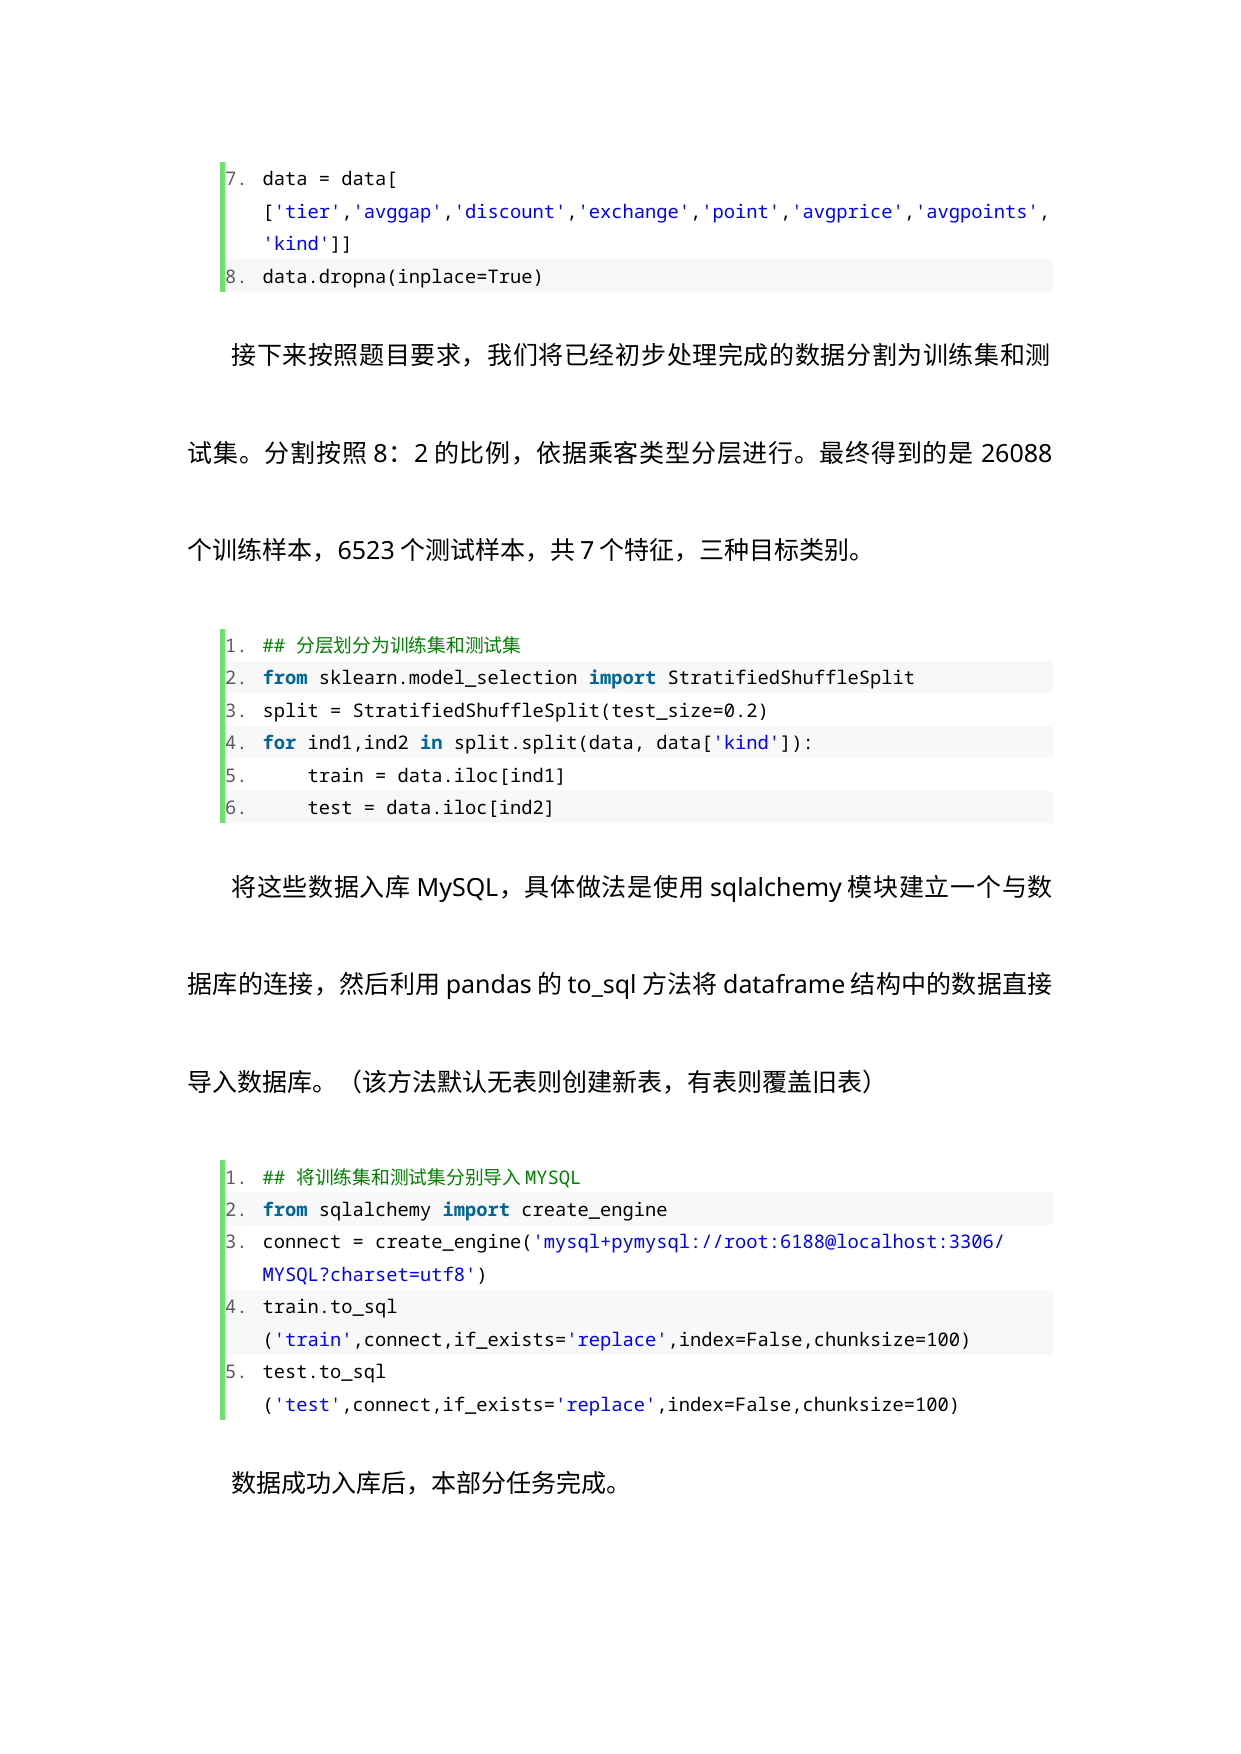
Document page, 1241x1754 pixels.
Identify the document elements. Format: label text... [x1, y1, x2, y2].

list train = data.iloc[ind1] [225, 758, 1053, 791]
list split = StratifiedShuffleSplit(test_size=0.2) [225, 693, 1053, 726]
list for ind1,ind2 in split.split(data, data['kind']): [225, 726, 1053, 758]
list ## 将训练集和测试集分别导入MYSQL [225, 1160, 1053, 1192]
list from sqlalchemy import create_engine [225, 1192, 1053, 1225]
list ## 分层划分为训练集和测试集 [220, 628, 1053, 661]
list test.to_sql('test',connect,if_exists='replace',index=False,chunksize=100) [225, 1355, 1053, 1420]
text 数据成功入库后，本部分任务完成。 [187, 1449, 1053, 1514]
list from sklearn.model_selection import StratifiedShuffleSplit [225, 661, 1053, 693]
list connect = create_engine('mysql+pymysql://root:6188@localhost:3306/MYSQL?charset=utf8') [225, 1225, 1053, 1290]
list data = data[['tier','avggap','discount','exchange','point','avgprice','avgpoints','kind']] [225, 162, 1053, 259]
list test = data.iloc[ind2] [225, 791, 1053, 823]
list train.to_sql('train',connect,if_exists='replace',index=False,chunksize=100) [225, 1290, 1053, 1355]
text 接下来按照题目要求，我们将已经初步处理完成的数据分割为训练集和测试集。分割按照8：2的比例，依据乘客类型分层进行。最终得到的是26088个训练样本，6523个测试样本，共7个特征，三种目标类别。 [187, 321, 1053, 581]
text 将这些数据入库MySQL，具体做法是使用sqlalchemy模块建立一个与数据库的连接，然后利用pandas的to_sql方法将dataframe结构中的数据直接导入数据库。（该方法默认无表则创建新表，有表则覆盖旧表） [187, 853, 1053, 1113]
list data.dropna(inplace=True) [225, 259, 1053, 292]
